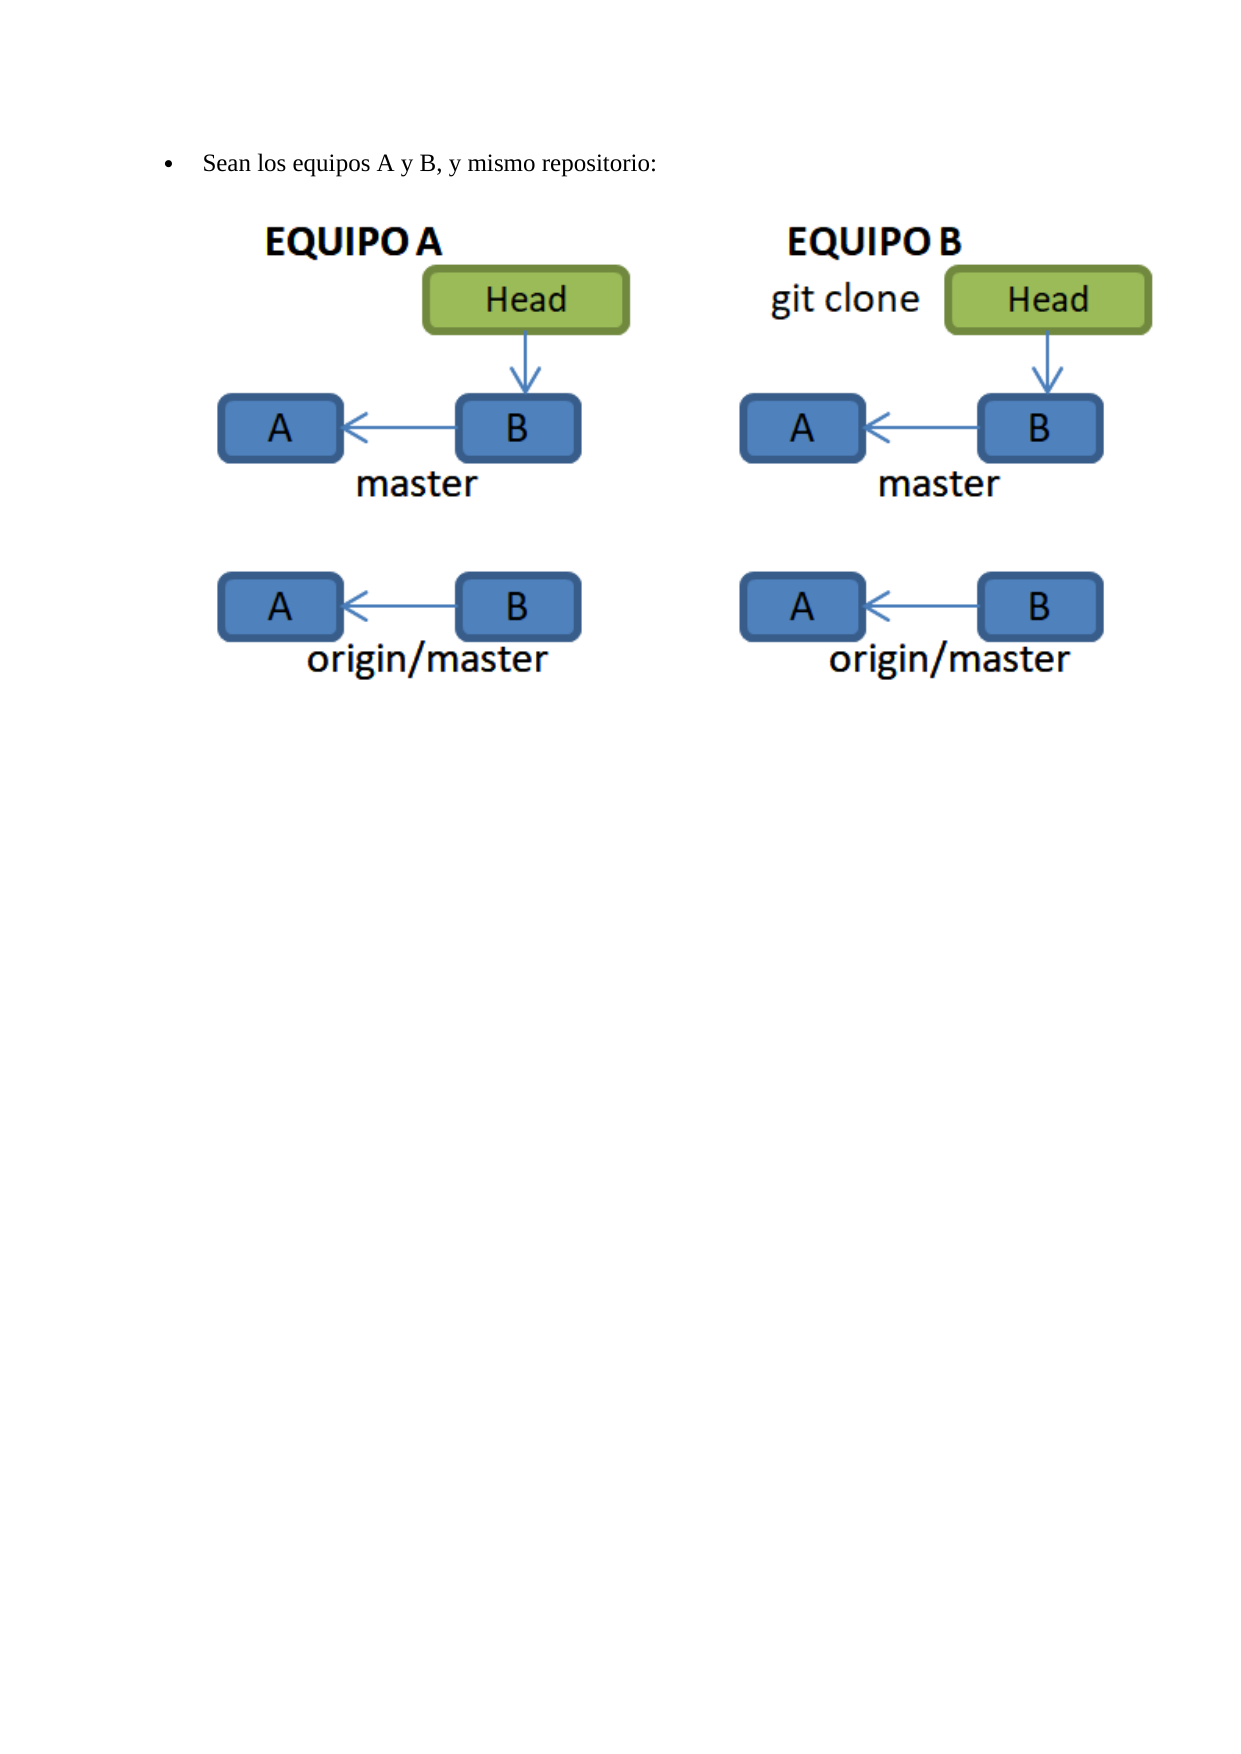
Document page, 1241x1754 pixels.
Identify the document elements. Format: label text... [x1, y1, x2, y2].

list Sean los equipos A y B, y mismo repositorio: [165, 148, 1063, 176]
picture [177, 207, 1165, 694]
